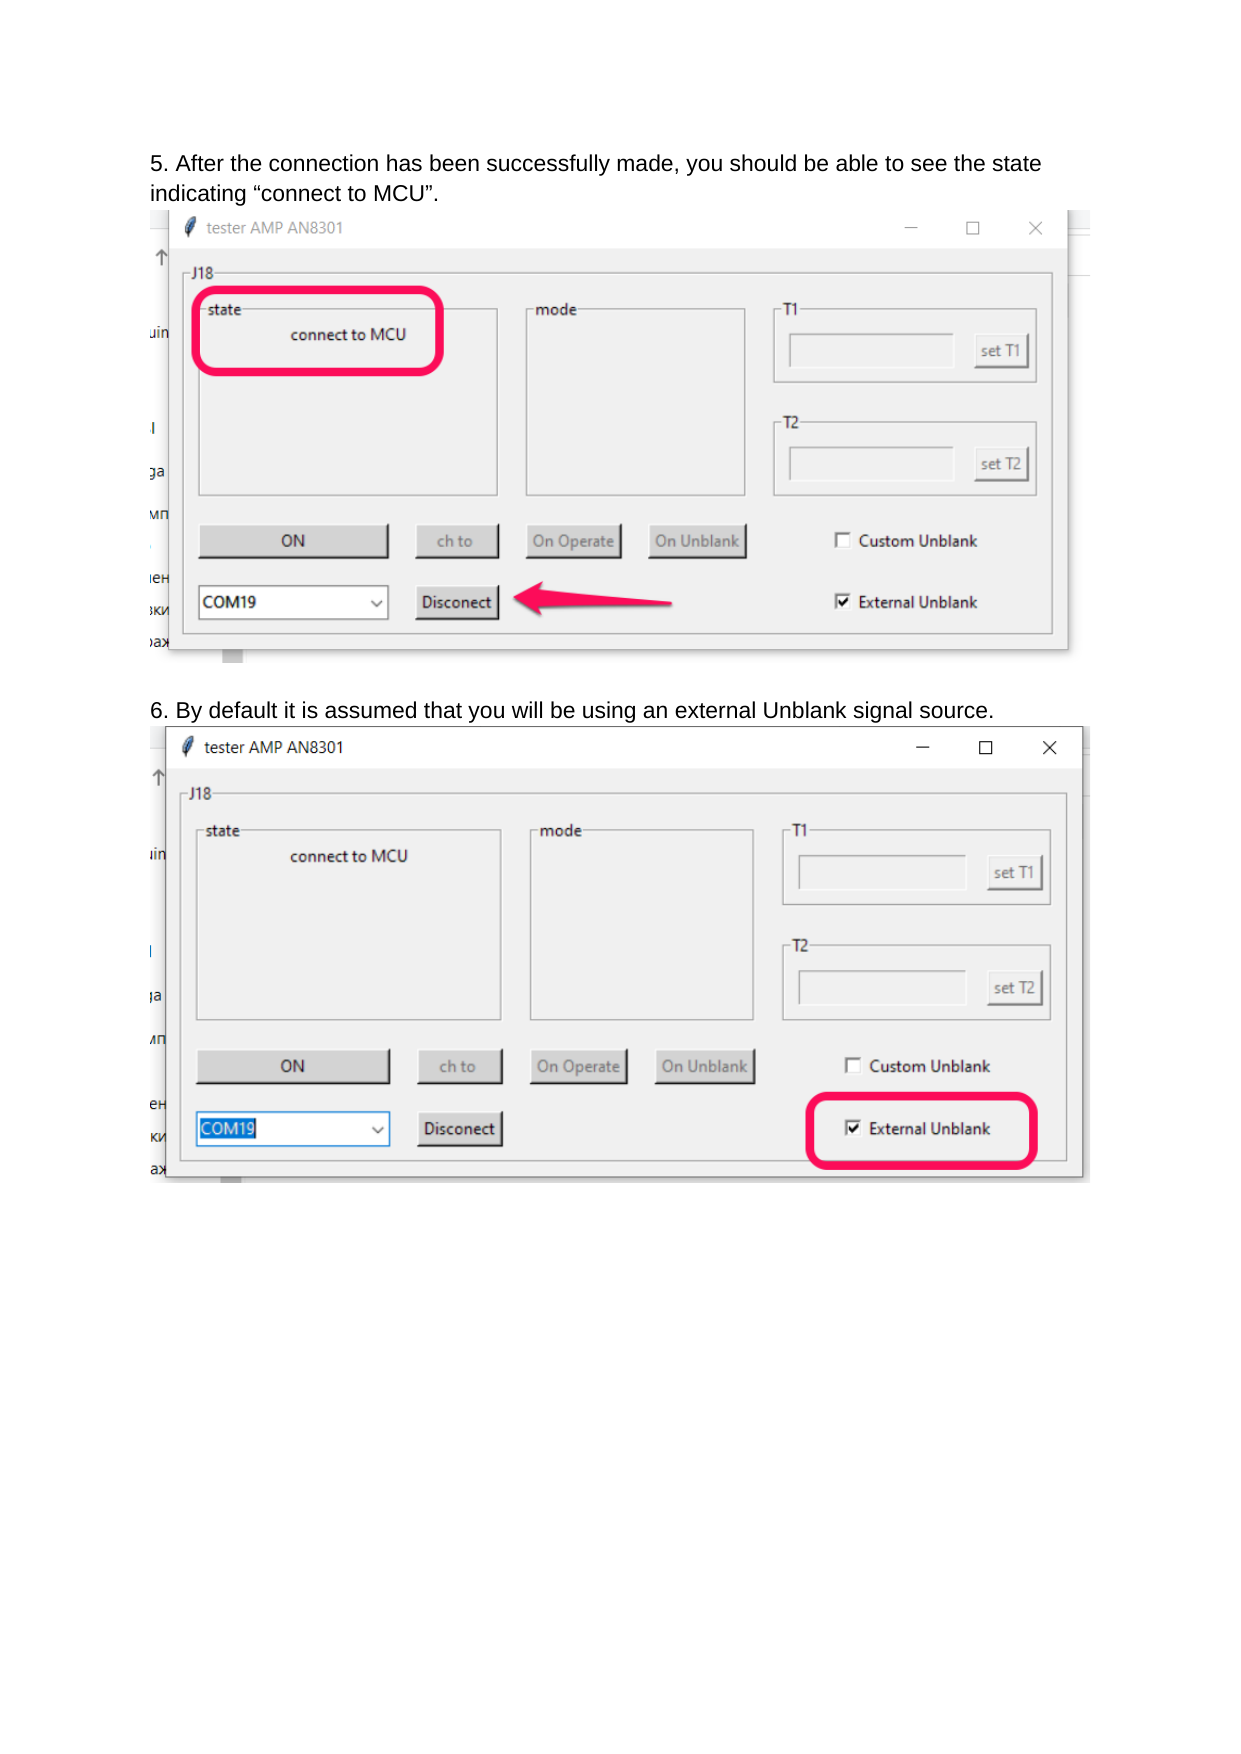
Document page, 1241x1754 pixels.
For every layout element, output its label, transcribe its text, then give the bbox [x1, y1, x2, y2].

text 6. By default it is assumed that you will be using an external Unblank signal source. [150, 697, 1090, 723]
picture [150, 210, 1091, 663]
picture [150, 726, 1091, 1183]
text 5. After the connection has been successfully made, you should be able to see the state indicating “connect to MCU”. [150, 150, 1090, 207]
